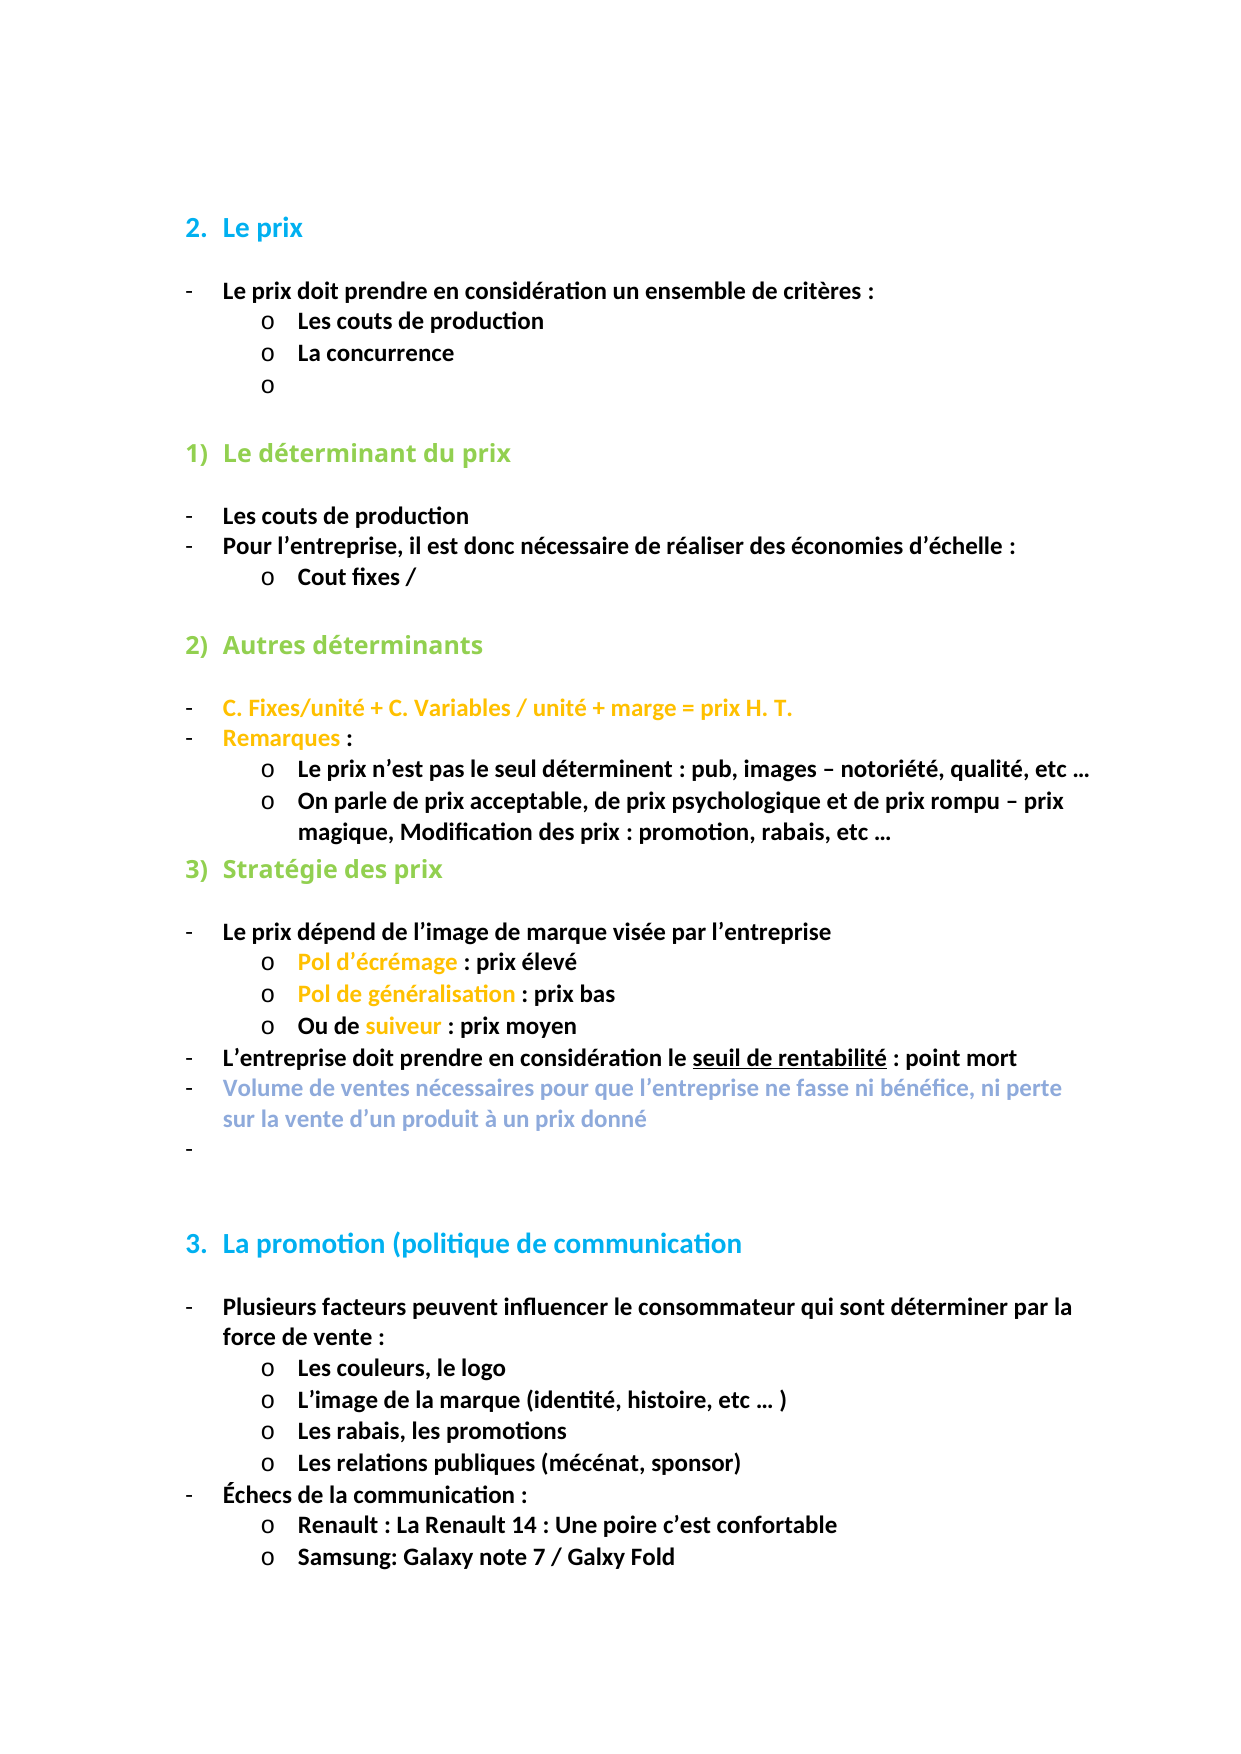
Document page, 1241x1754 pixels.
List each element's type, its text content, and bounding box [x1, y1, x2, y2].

list Échecs de la communication : [185, 1479, 1093, 1509]
list Les couts de production [260, 305, 1093, 337]
list Le prix doit prendre en considération un ensemble de critères : [185, 275, 1093, 305]
subtitle La promotion (politique de communication [185, 1225, 1093, 1260]
list Remarques : [185, 722, 1093, 753]
list Pol de généralisation : prix bas [260, 978, 1093, 1010]
list La concurrence [260, 337, 1093, 369]
list Les rabais, les promotions [260, 1416, 1093, 1447]
list On parle de prix acceptable, de prix psychologique et de prix rompu – prix magique, Modification des prix : promotion, rabais, etc … [260, 785, 1093, 847]
list Les couleurs, le logo [260, 1352, 1093, 1384]
list Les relations publiques (mécénat, sponsor) [260, 1447, 1093, 1479]
list Volume de ventes nécessaires pour que l’entreprise ne fasse ni bénéfice, ni perte sur la vente d’un produit à un prix donné [185, 1072, 1093, 1133]
list Plusieurs facteurs peuvent influencer le consommateur qui sont déterminer par la force de vente : [185, 1291, 1093, 1352]
list Pol d’écrémage : prix élevé [260, 946, 1093, 978]
list L’entreprise doit prendre en considération le seuil de rentabilité : point mort [185, 1042, 1093, 1072]
subtitle Stratégie des prix [185, 851, 1093, 885]
list Samsung: Galaxy note 7 / Galxy Fold [260, 1541, 1093, 1573]
list Pour l’entreprise, il est donc nécessaire de réaliser des économies d’échelle : [185, 530, 1093, 561]
list Cout fixes / [260, 561, 1093, 593]
list L’image de la marque (identité, histoire, etc … ) [260, 1384, 1093, 1416]
list Les couts de production [185, 500, 1093, 530]
subtitle Le déterminant du prix [185, 435, 1093, 469]
list C. Fixes/unité + C. Variables / unité + marge = prix H. T. [185, 692, 1093, 722]
list Le prix dépend de l’image de marque visée par l’entreprise [185, 916, 1093, 946]
list Renault : La Renault 14 : Une poire c’est confortable [260, 1509, 1093, 1541]
subtitle Autres déterminants [185, 627, 1093, 661]
list Le prix n’est pas le seul déterminent : pub, images – notoriété, qualité, etc … [260, 753, 1093, 785]
list Ou de suiveur : prix moyen [260, 1010, 1093, 1042]
subtitle Le prix [185, 209, 1093, 244]
